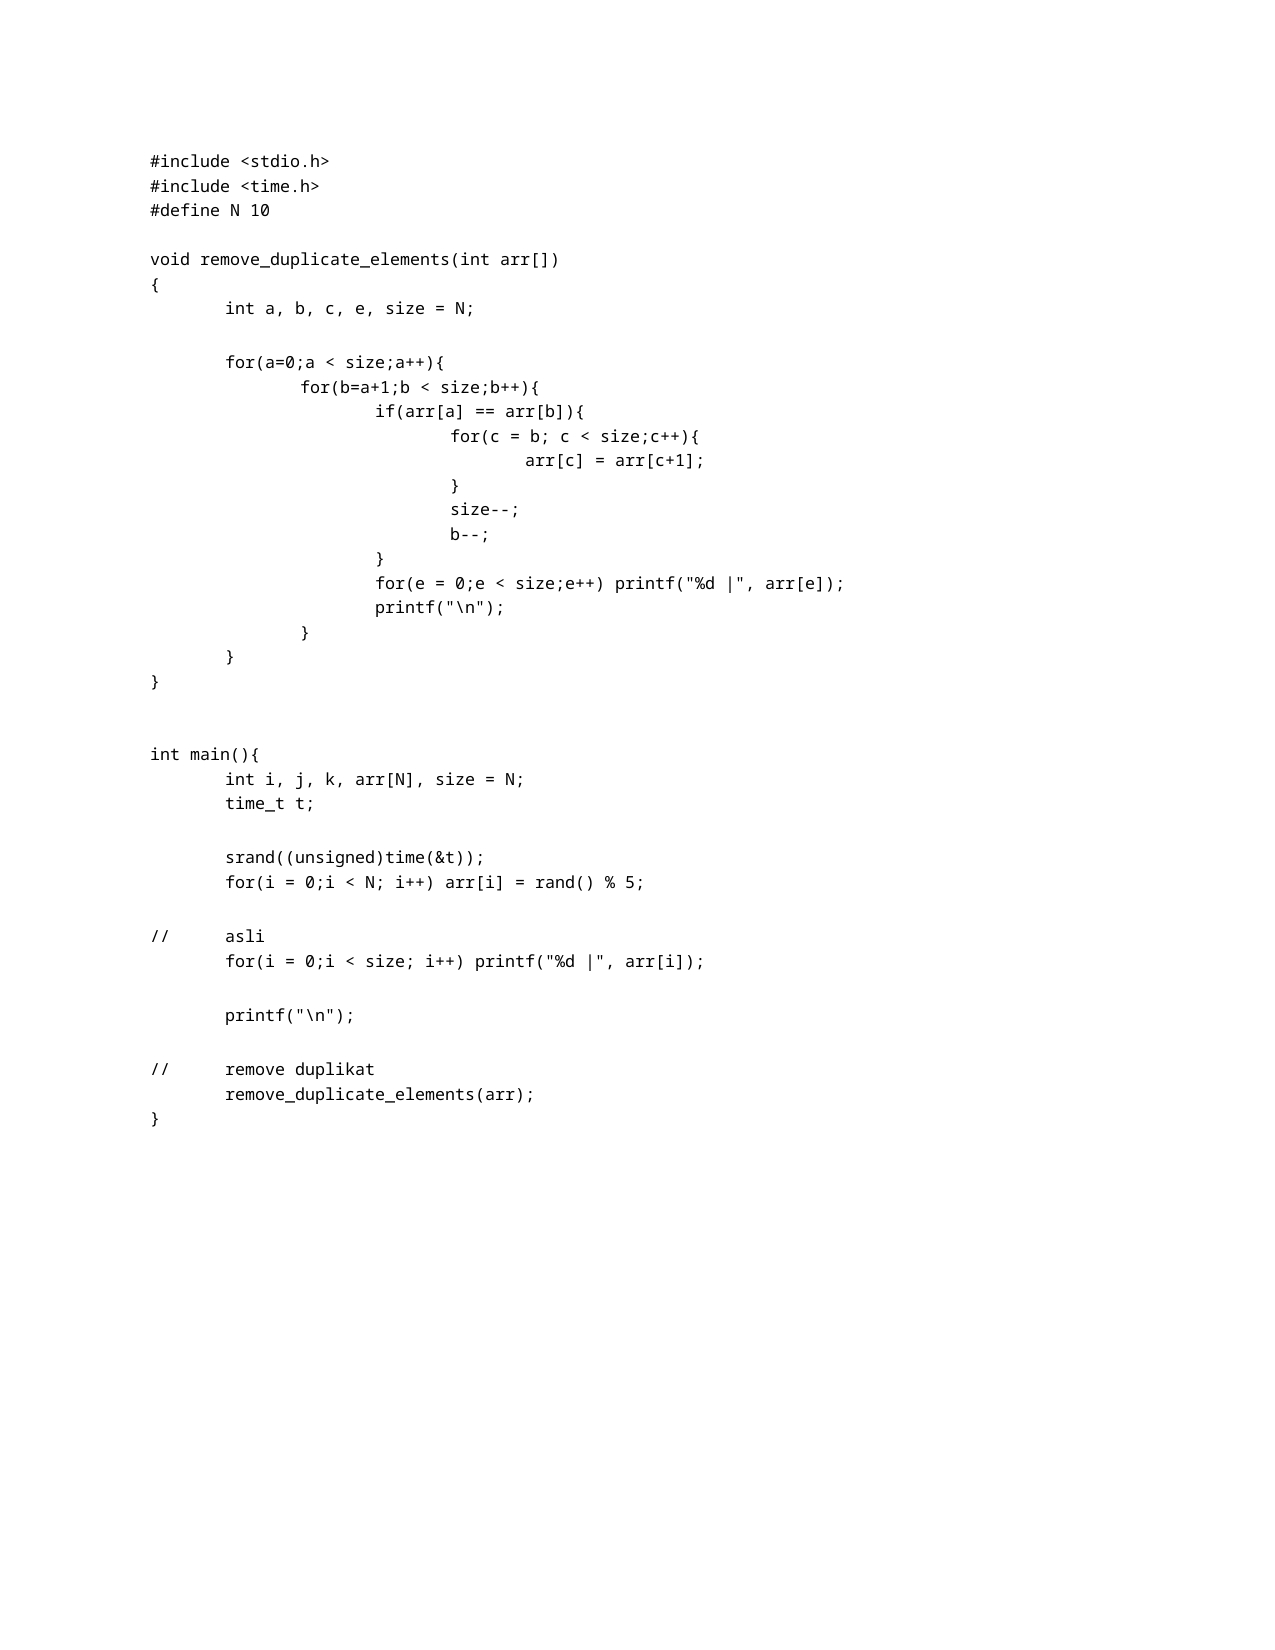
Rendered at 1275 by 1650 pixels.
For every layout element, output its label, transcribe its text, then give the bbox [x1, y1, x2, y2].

text } [150, 669, 1125, 692]
text if(arr[a] == arr[b]){ [150, 400, 1125, 423]
text } [150, 1107, 1125, 1129]
text #include <time.h> [150, 174, 1125, 197]
text for(i = 0;i < size; i++) printf("%d |", arr[i]); [150, 949, 1125, 972]
text int a, b, c, e, size = N; [150, 297, 1125, 319]
text } [150, 547, 1125, 570]
text for(c = b; c < size;c++){ [150, 424, 1125, 447]
text for(b=a+1;b < size;b++){ [150, 376, 1125, 398]
text printf("\n"); [150, 596, 1125, 619]
text remove_duplicate_elements(arr); [150, 1082, 1125, 1105]
text { [150, 272, 1125, 295]
text // remove duplikat [150, 1058, 1125, 1081]
text int i, j, k, arr[N], size = N; [150, 767, 1125, 790]
text arr[c] = arr[c+1]; [150, 449, 1125, 472]
text #define N 10 [150, 199, 1125, 222]
text } [150, 473, 1125, 496]
text void remove_duplicate_elements(int arr[]) [150, 248, 1125, 271]
text for(i = 0;i < N; i++) arr[i] = rand() % 5; [150, 871, 1125, 893]
text int main(){ [150, 743, 1125, 766]
text } [150, 620, 1125, 643]
text size--; [150, 498, 1125, 521]
text printf("\n"); [150, 1003, 1125, 1026]
text b--; [150, 522, 1125, 545]
text srand((unsigned)time(&t)); [150, 846, 1125, 869]
text // asli [150, 925, 1125, 947]
text for(e = 0;e < size;e++) printf("%d |", arr[e]); [150, 571, 1125, 594]
text #include <stdio.h> [150, 150, 1125, 173]
text } [150, 645, 1125, 668]
text time_t t; [150, 792, 1125, 814]
text for(a=0;a < size;a++){ [150, 351, 1125, 374]
